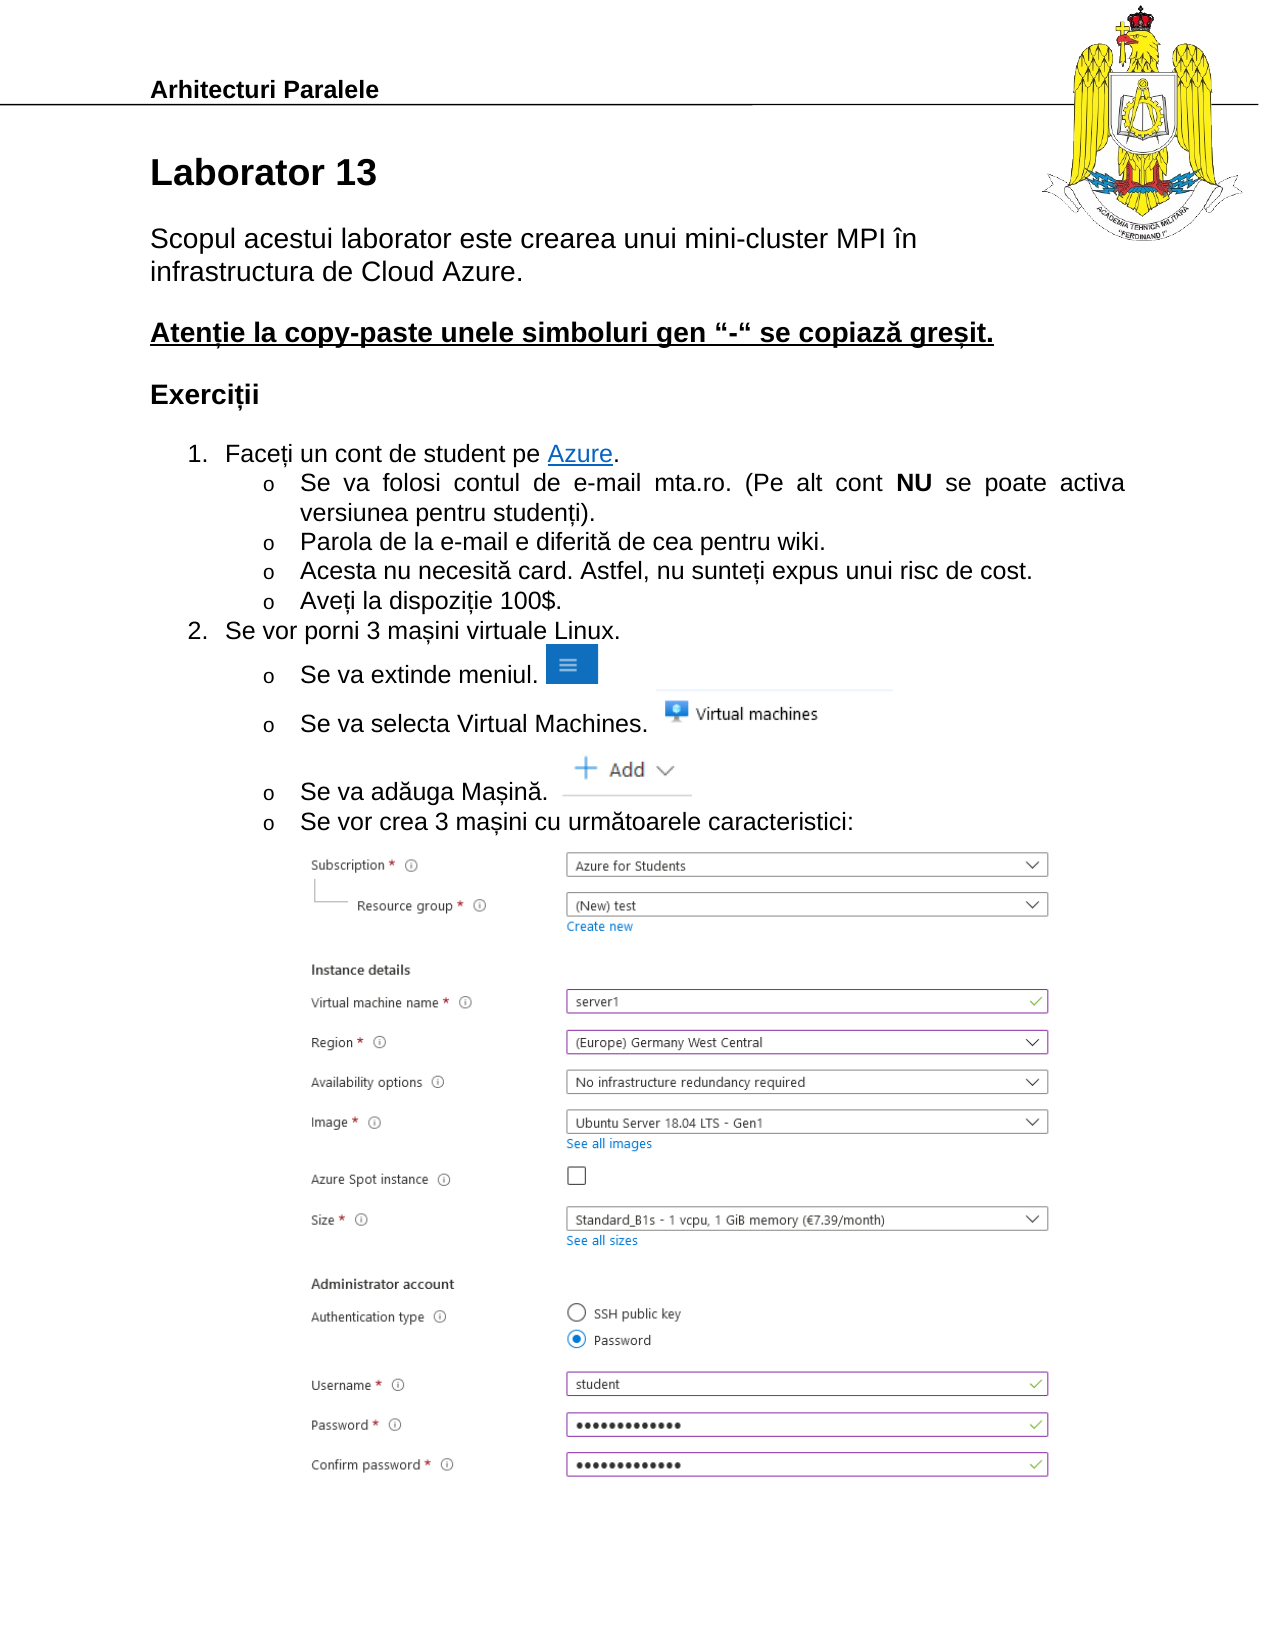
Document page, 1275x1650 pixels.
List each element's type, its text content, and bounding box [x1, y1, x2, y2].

list Acesta nu necesită card. Astfel, nu sunteți expus unui risc de cost. [262, 556, 1125, 586]
list Se vor crea 3 mașini cu următoarele caracteristici: [262, 807, 1125, 1495]
text Laborator 13 [150, 150, 1125, 193]
list Se va adăuga Mașină. [262, 739, 1125, 807]
picture [1042, 5, 1243, 241]
list Se vor porni 3 mașini virtuale Linux. [187, 616, 1125, 644]
text Scopul acestui laborator este crearea unui mini-cluster MPI în infrastructura de Cloud Azure. [150, 222, 1125, 287]
list Parola de la e-mail e diferită de cea pentru wiki. [262, 527, 1125, 556]
list Aveți la dispoziție 100$. [262, 586, 1125, 616]
text Exerciții [150, 378, 1125, 410]
list Se va extinde meniul. [262, 644, 1125, 689]
list Se va folosi contul de e-mail mta.ro. (Pe alt cont NU se poate activa versiunea pentru studenți). [262, 468, 1125, 527]
text Atenție la copy-paste unele simboluri gen “-“ se copiază greșit. [150, 316, 1125, 349]
list Faceți un cont de student pe Azure. [187, 439, 1125, 468]
list Se va selecta Virtual Machines. [262, 689, 1125, 739]
